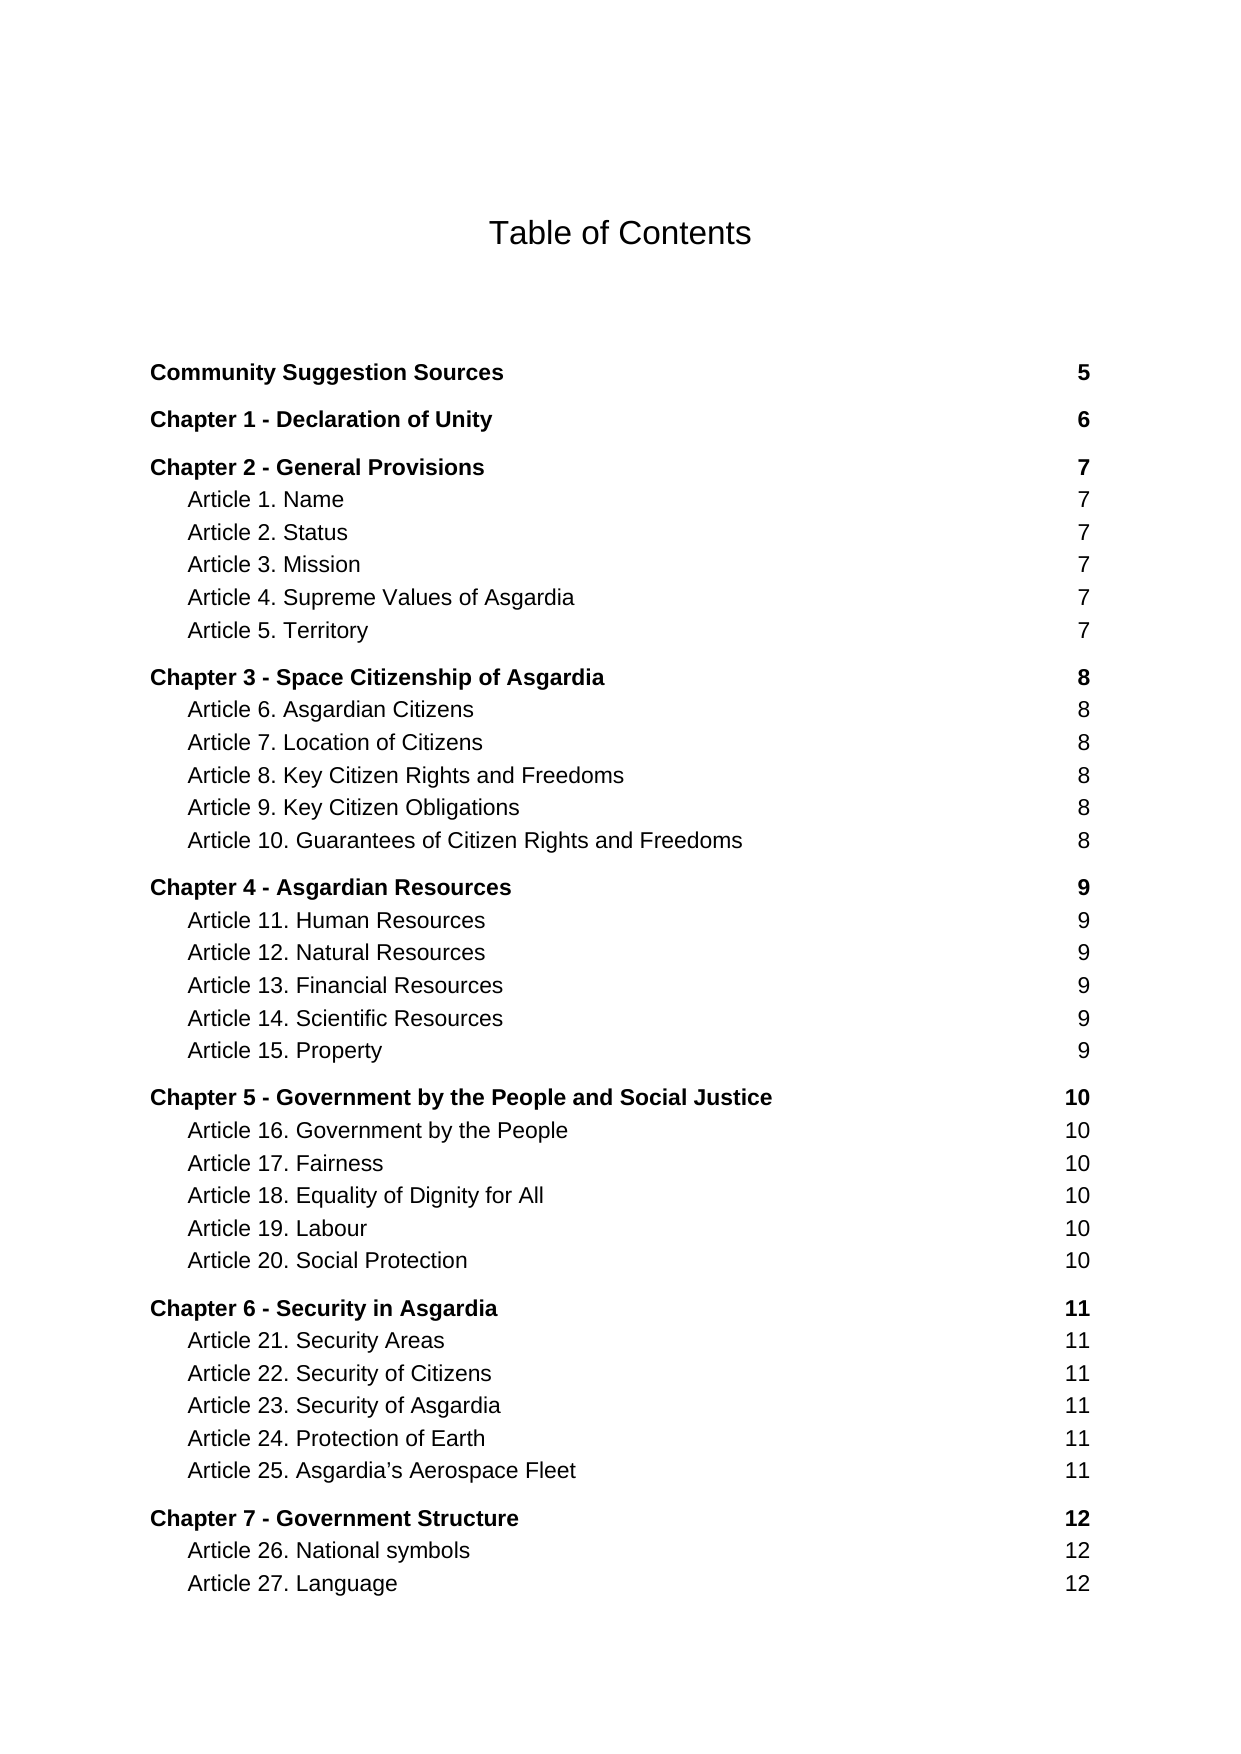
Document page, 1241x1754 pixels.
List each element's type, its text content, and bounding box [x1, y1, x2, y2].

subtitle Table of Contents [150, 213, 1090, 251]
